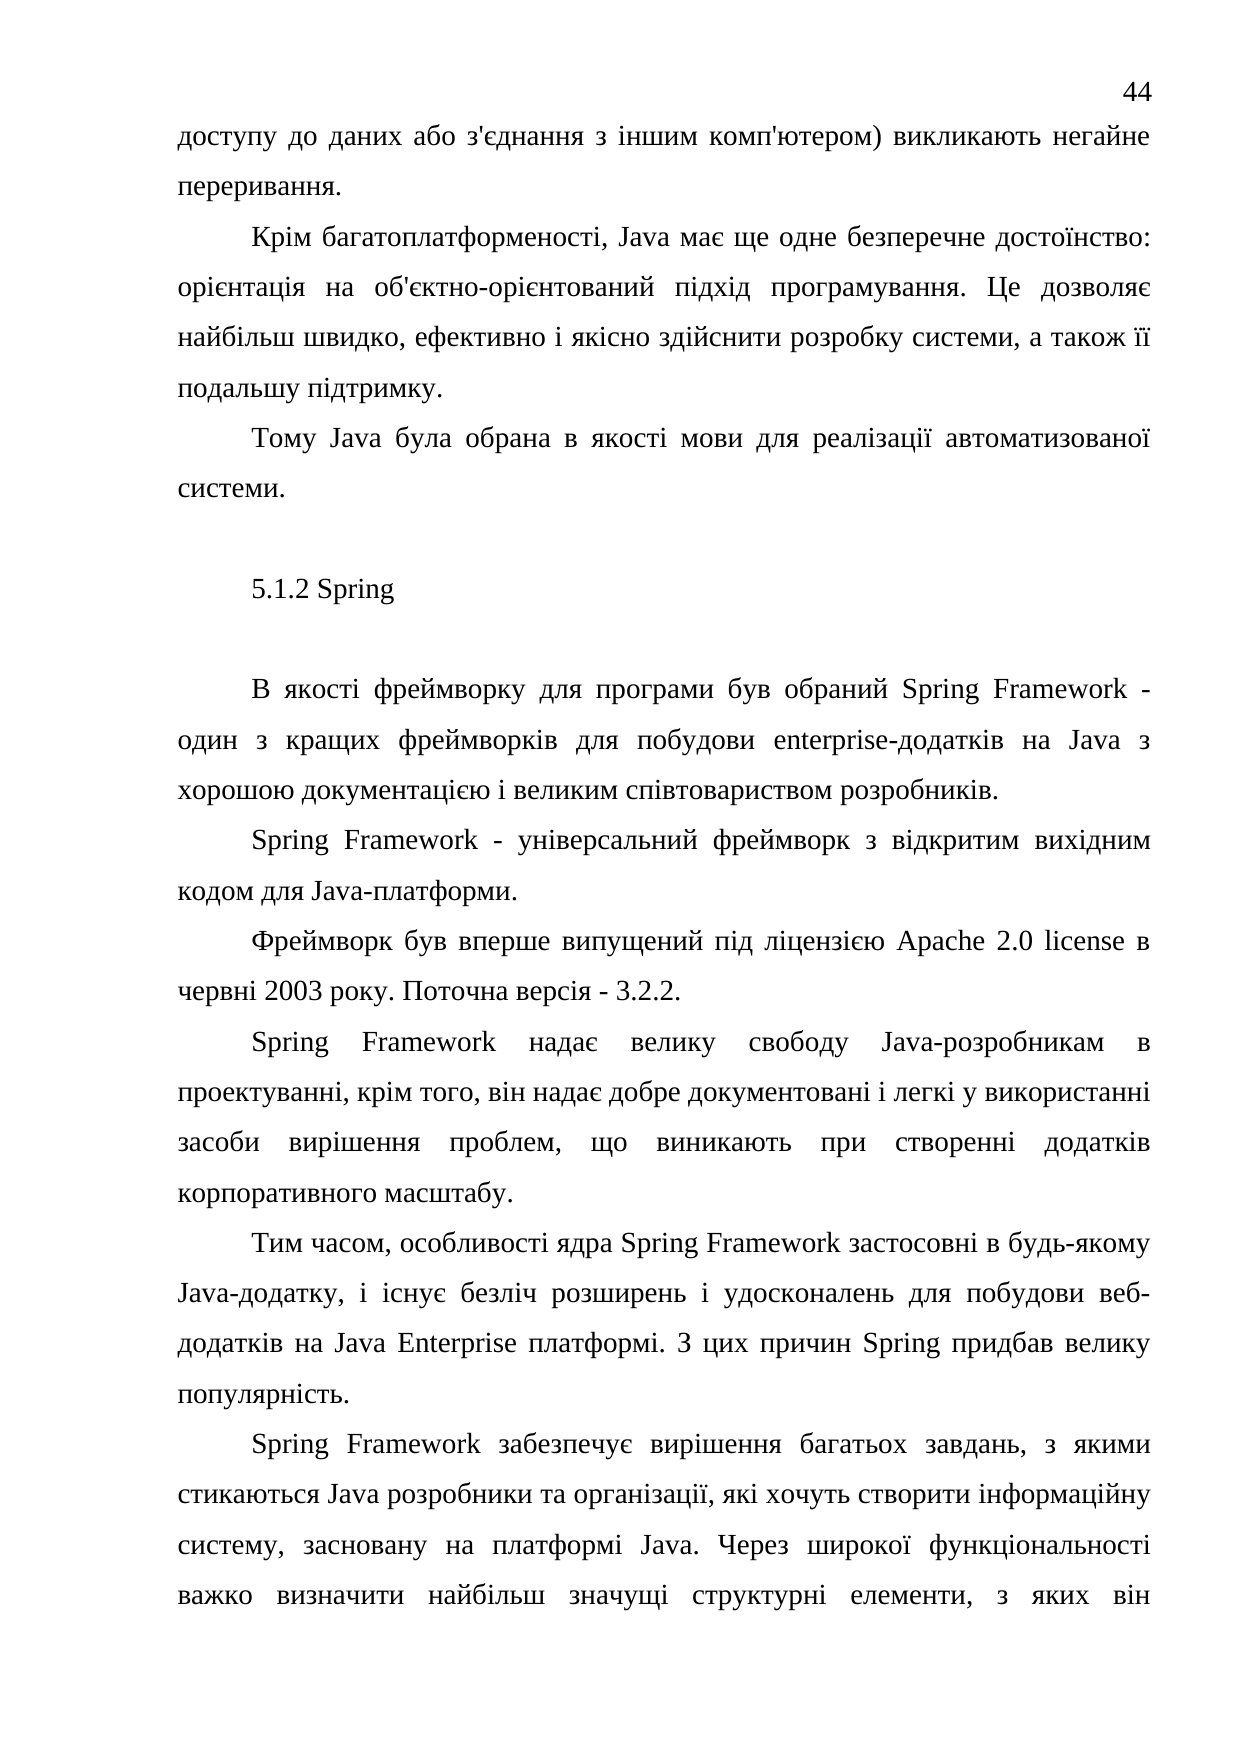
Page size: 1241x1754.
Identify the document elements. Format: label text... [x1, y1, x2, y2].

text Фреймворк був вперше випущений під ліцензією Apache 2.0 license в червні 2003 року. Поточна версія - 3.2.2. [177, 923, 1152, 1007]
text В якості фреймворку для програми був обраний Spring Framework - один з кращих фреймворків для побудови enterprise-додатків на Java з хорошою документацією і великим співтовариством розробників. [177, 672, 1152, 806]
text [177, 118, 1152, 202]
text Spring Framework надає велику свободу Java-розробникам в проектуванні, крім того, він надає добре документовані і легкі у використанні засоби вирішення проблем, що виникають при створенні додатків корпоративного масштабу. [177, 1024, 1152, 1208]
text Тим часом, особливості ядра Spring Framework застосовні в будь-якому Java-додатку, і існує безліч розширень і удосконалень для побудови веб-додатків на Java Enterprise платформі. З цих причин Spring придбав велику популярність. [177, 1225, 1152, 1409]
text Spring Framework - універсальний фреймворк з відкритим вихідним кодом для Java-платформи. [177, 822, 1152, 906]
subtitle 5.1.2 Spring [177, 571, 1152, 604]
text Тому Java була обрана в якості мови для реалізації автоматизованої системи. [177, 420, 1152, 504]
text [177, 1426, 1152, 1611]
text Крім багатоплатформеності, Java має ще одне безперечне достоїнство: орієнтація на об'єктно-орієнтований підхід програмування. Це дозволяє найбільш швидко, ефективно і якісно здійснити розробку системи, а також її подальшу підтримку. [177, 219, 1152, 403]
